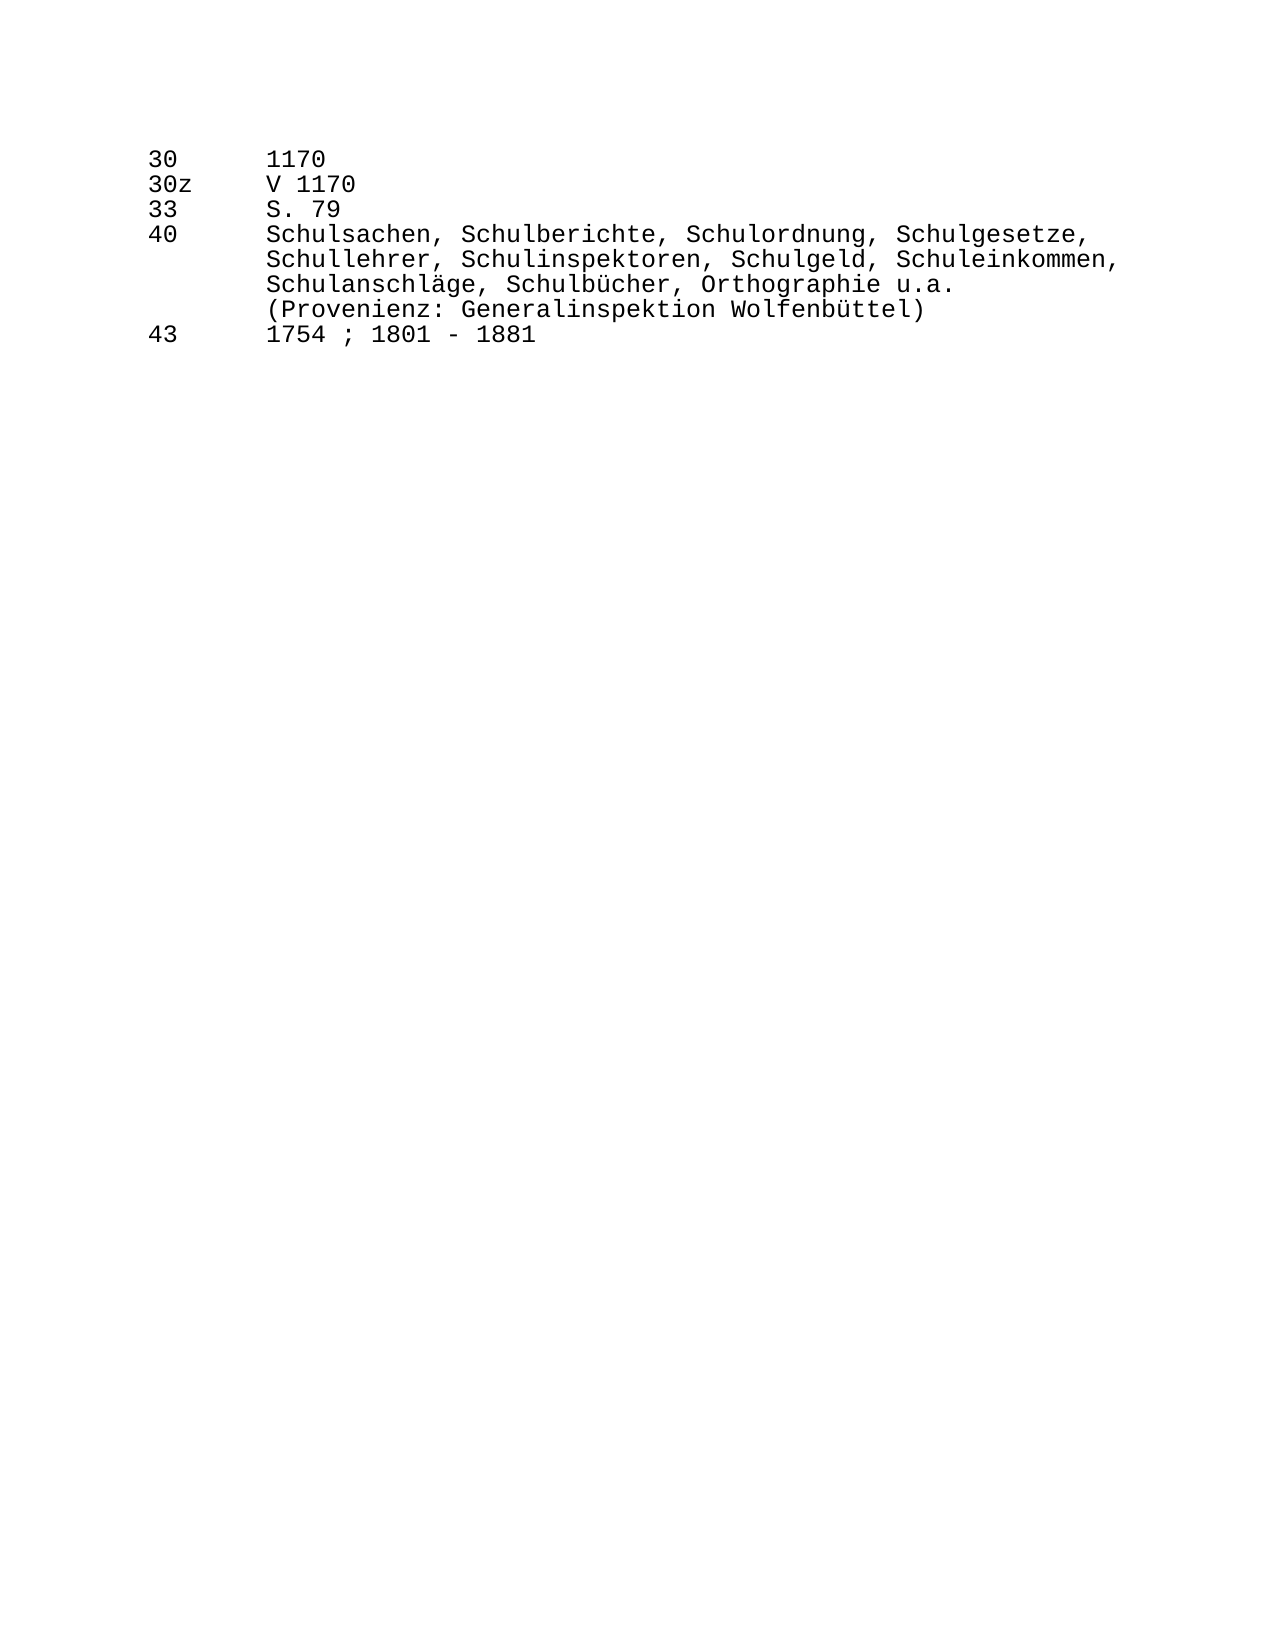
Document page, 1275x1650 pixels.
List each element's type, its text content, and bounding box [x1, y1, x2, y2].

text 40 Schulsachen, Schulberichte, Schulordnung, Schulgesetze, Schullehrer, Schulinspektoren, Schulgeld, Schuleinkommen, Schulanschläge, s[Schulbücher]s, Orthographie u.a. (Provenienz: s[Generalinspektion o[Wolfenbüttel]o]s) [148, 223, 1127, 323]
text 30 1170 [148, 148, 1127, 173]
text 43 1754 ; 1801 - 1881 [148, 323, 1127, 348]
text 33 S. 79 [148, 198, 1127, 223]
text 30z V 1170 [148, 173, 1127, 198]
